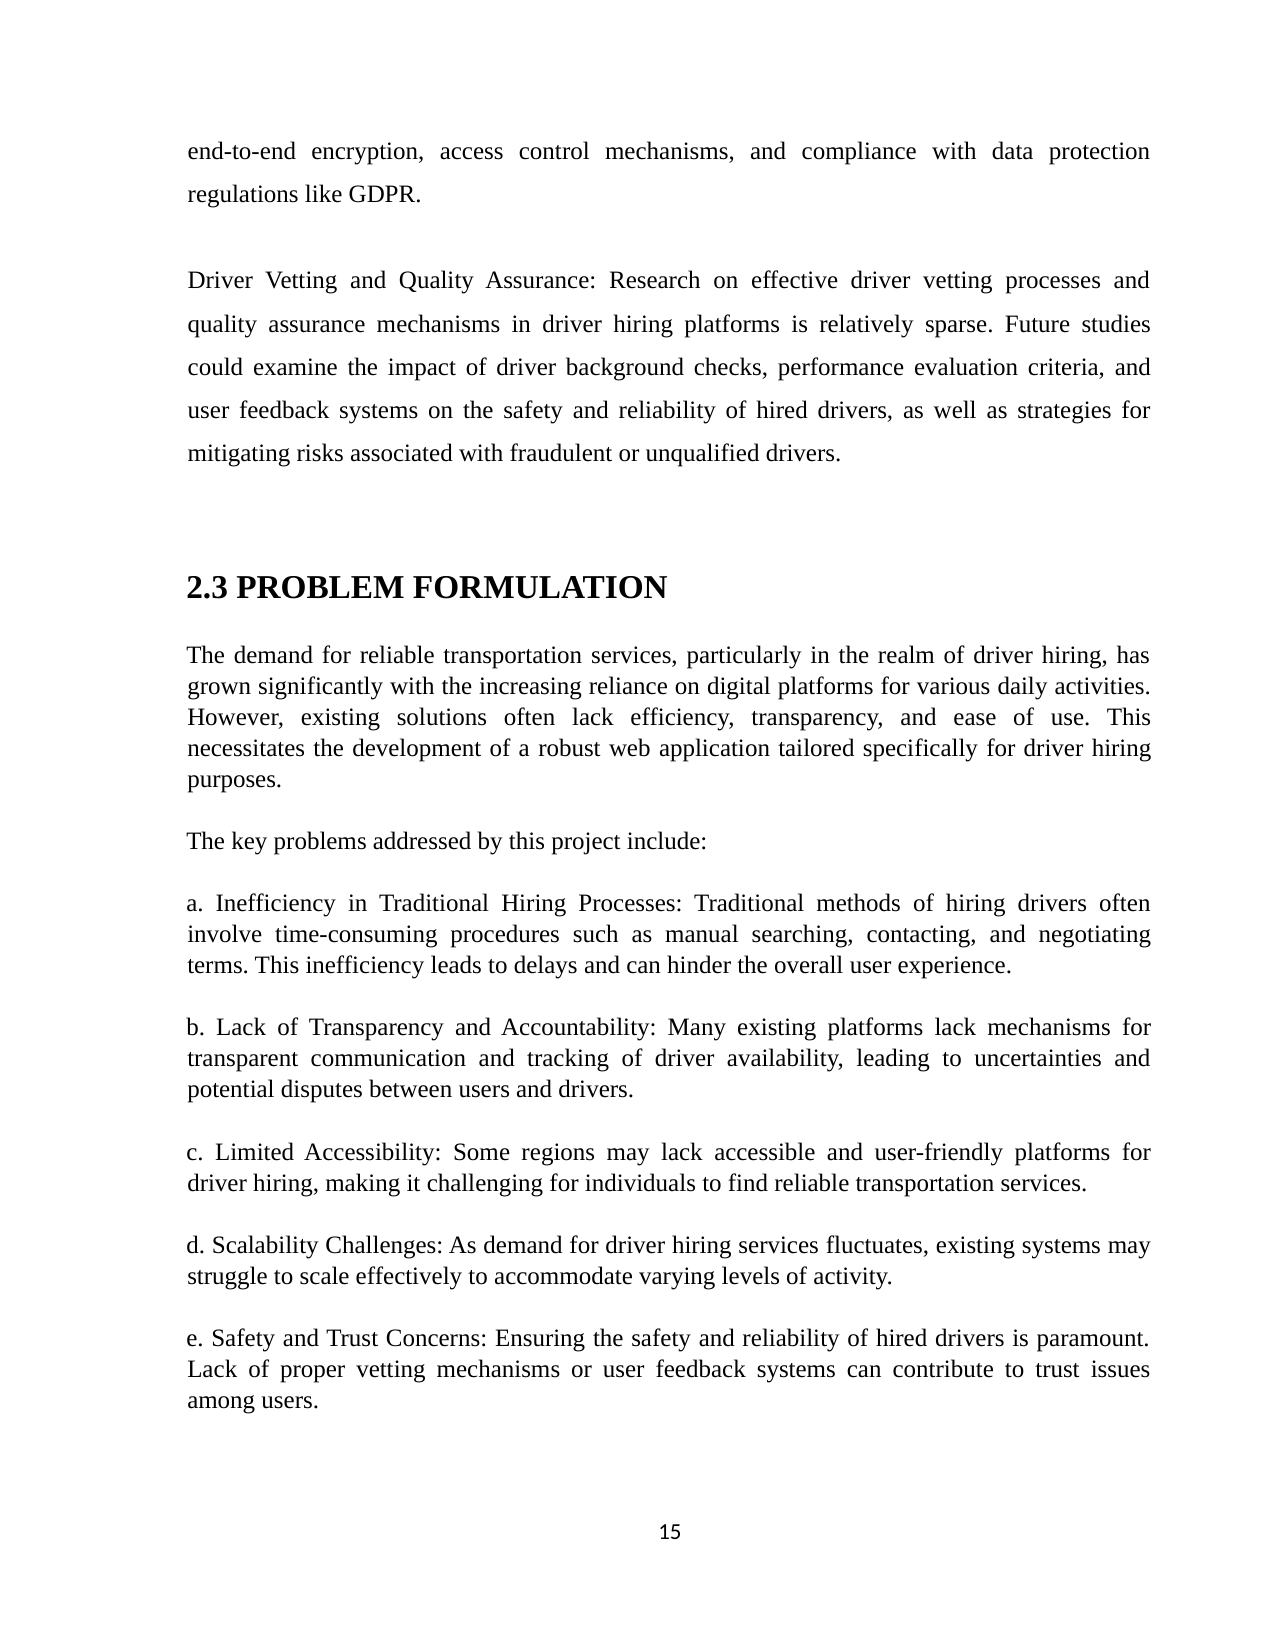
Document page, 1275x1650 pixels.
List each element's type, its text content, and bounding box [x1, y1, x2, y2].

text c. Limited Accessibility: Some regions may lack accessible and user-friendly platforms for driver hiring, making it challenging for individuals to find reliable transportation services. [186, 1137, 1152, 1196]
text d. Scalability Challenges: As demand for driver hiring services fluctuates, existing systems may struggle to scale effectively to accommodate varying levels of activity. [186, 1230, 1152, 1289]
text a. Inefficiency in Traditional Hiring Processes: Traditional methods of hiring drivers often involve time-consuming procedures such as manual searching, contacting, and negotiating terms. This inefficiency leads to delays and can hinder the overall user experience. [186, 888, 1152, 979]
text The key problems addressed by this project include: [186, 826, 1152, 855]
text 2.3 PROBLEM FORMULATION [186, 567, 1152, 606]
text Driver Vetting and Quality Assurance: Research on effective driver vetting processes and quality assurance mechanisms in driver hiring platforms is relatively sparse. Future studies could examine the impact of driver background checks, performance evaluation criteria, and user feedback systems on the safety and reliability of hired drivers, as well as strategies for mitigating risks associated with fraudulent or unqualified drivers. [187, 266, 1152, 467]
text b. Lack of Transparency and Accountability: Many existing platforms lack mechanisms for transparent communication and tracking of driver availability, leading to uncertainties and potential disputes between users and drivers. [186, 1012, 1152, 1103]
text e. Safety and Trust Concerns: Ensuring the safety and reliability of hired drivers is paramount. Lack of proper vetting mechanisms or user feedback systems can contribute to trust issues among users. [186, 1323, 1152, 1414]
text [187, 136, 1152, 208]
text The demand for reliable transportation services, particularly in the realm of driver hiring, has grown significantly with the increasing reliance on digital platforms for various daily activities. However, existing solutions often lack efficiency, transparency, and ease of use. This necessitates the development of a robust web application tailored specifically for driver hiring purposes. [186, 640, 1152, 793]
